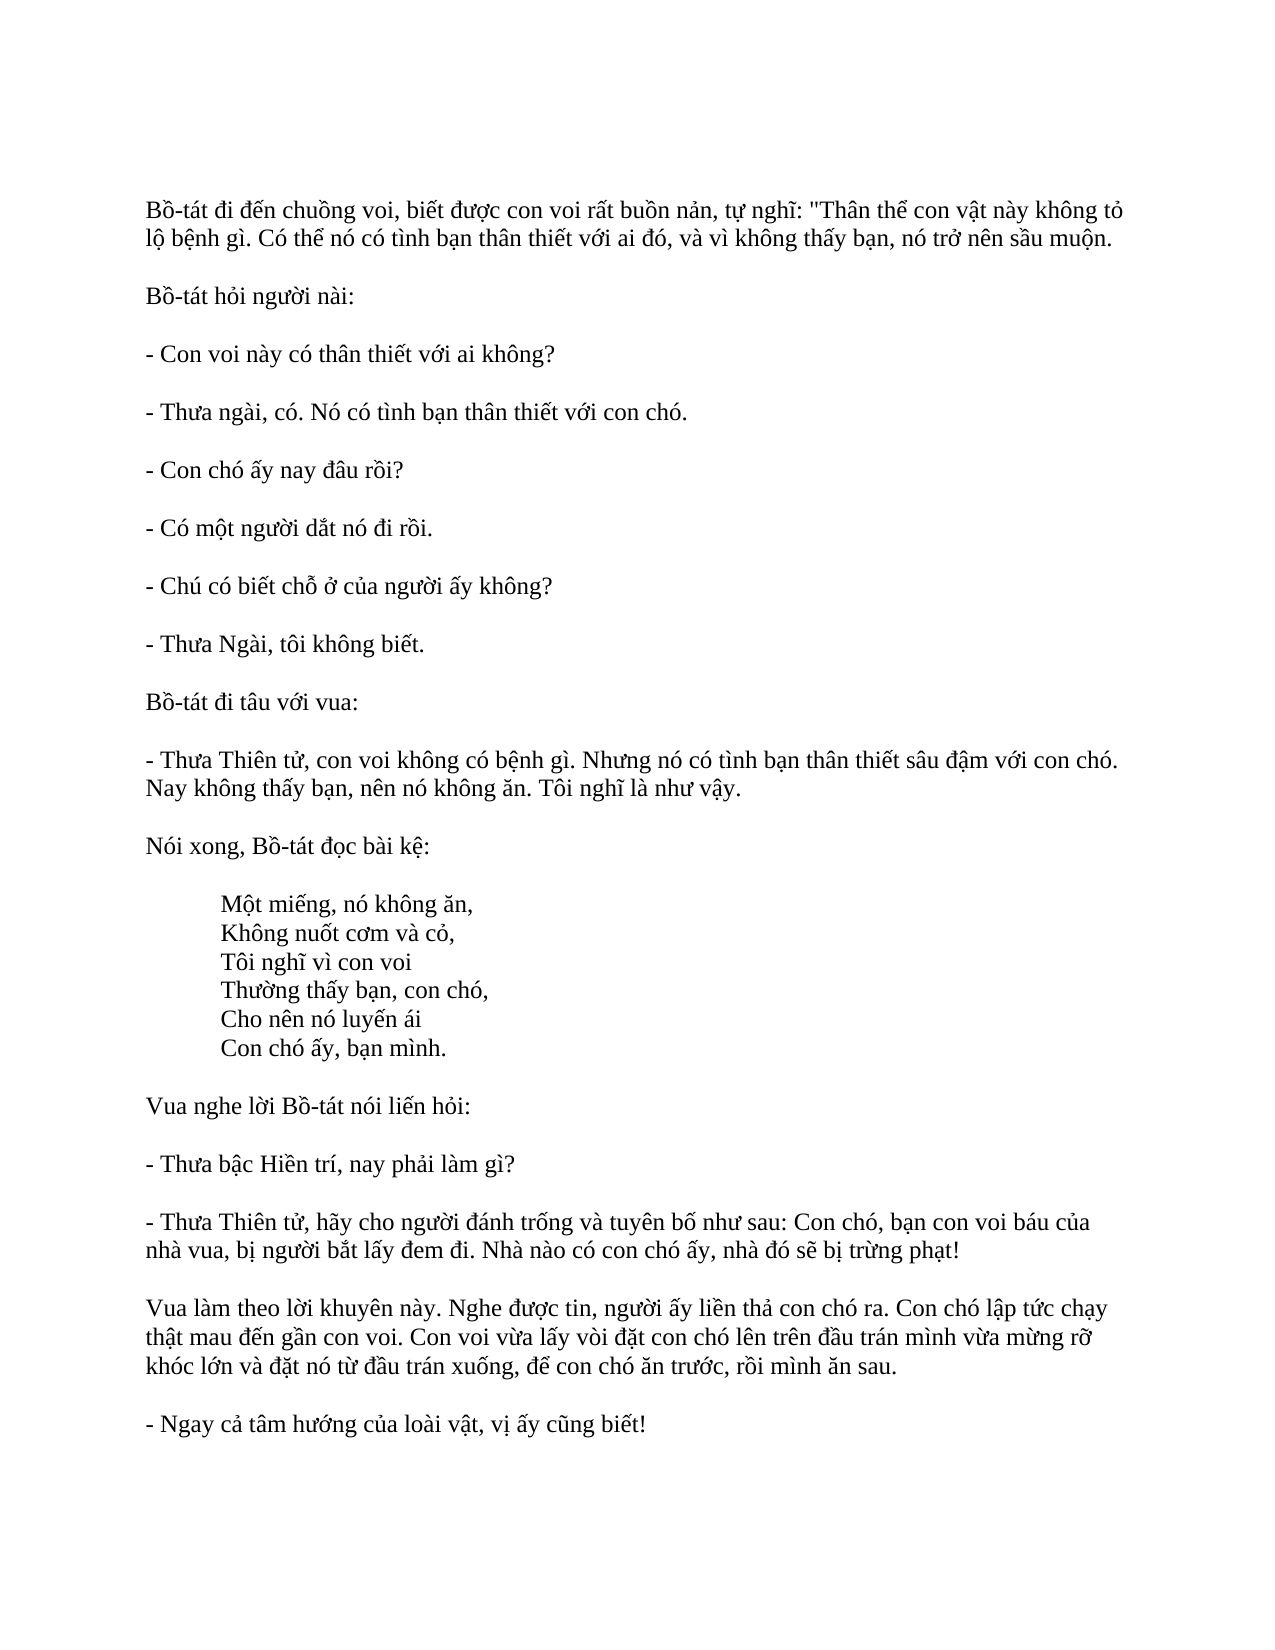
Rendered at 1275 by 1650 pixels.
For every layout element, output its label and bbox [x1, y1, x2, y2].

table_header [130, 150, 1145, 1482]
